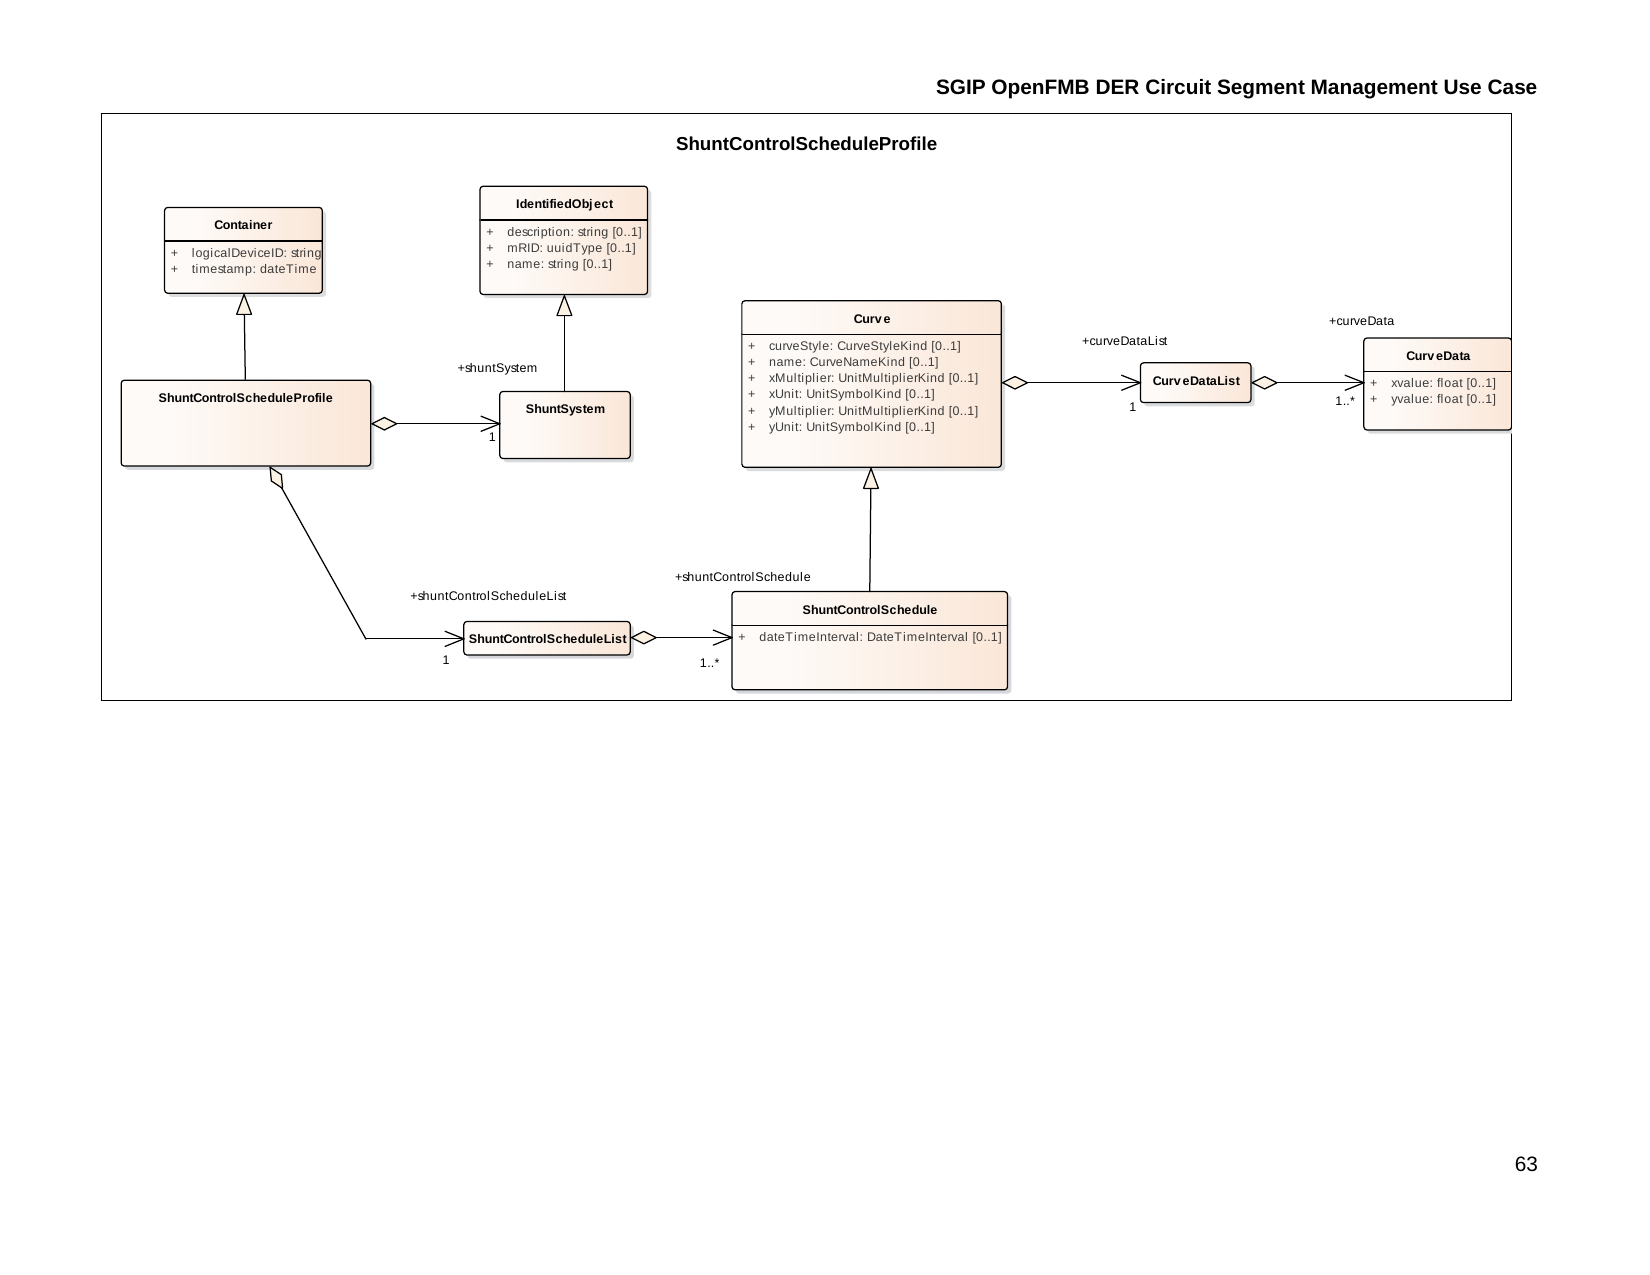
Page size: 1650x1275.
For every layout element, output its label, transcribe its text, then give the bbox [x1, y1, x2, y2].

table_cell ShuntControlScheduleProfile [102, 114, 1511, 700]
